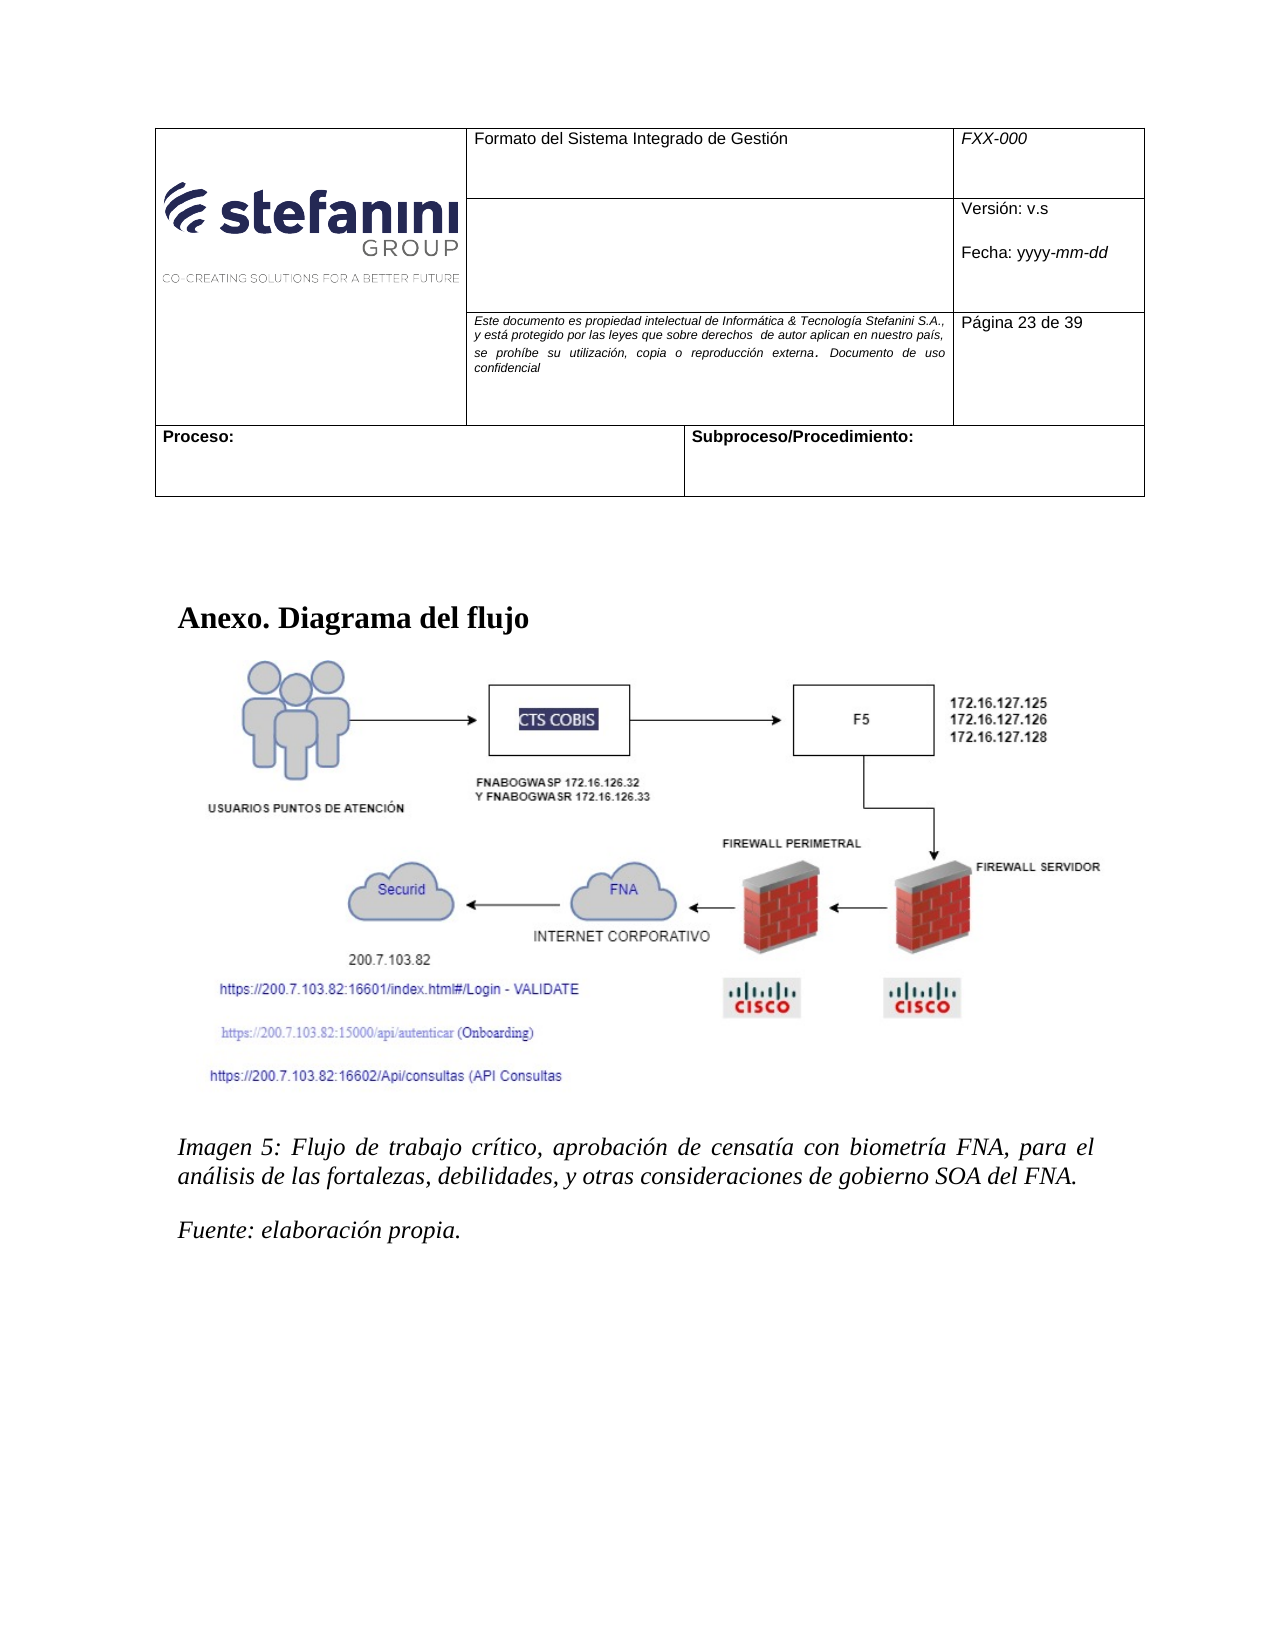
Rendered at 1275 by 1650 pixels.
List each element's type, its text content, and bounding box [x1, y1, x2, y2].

text Fuente: elaboración propia. [177, 1215, 1098, 1244]
picture [196, 660, 1115, 1108]
picture [162, 182, 460, 286]
text Imagen 5: Flujo de trabajo crítico, aprobación de censatía con biometría FNA, para el análisis de las fortalezas, debilidades, y otras consideraciones de gobierno SOA del FNA. [177, 1132, 1098, 1190]
subtitle Anexo. Diagrama del flujo [177, 599, 1098, 635]
